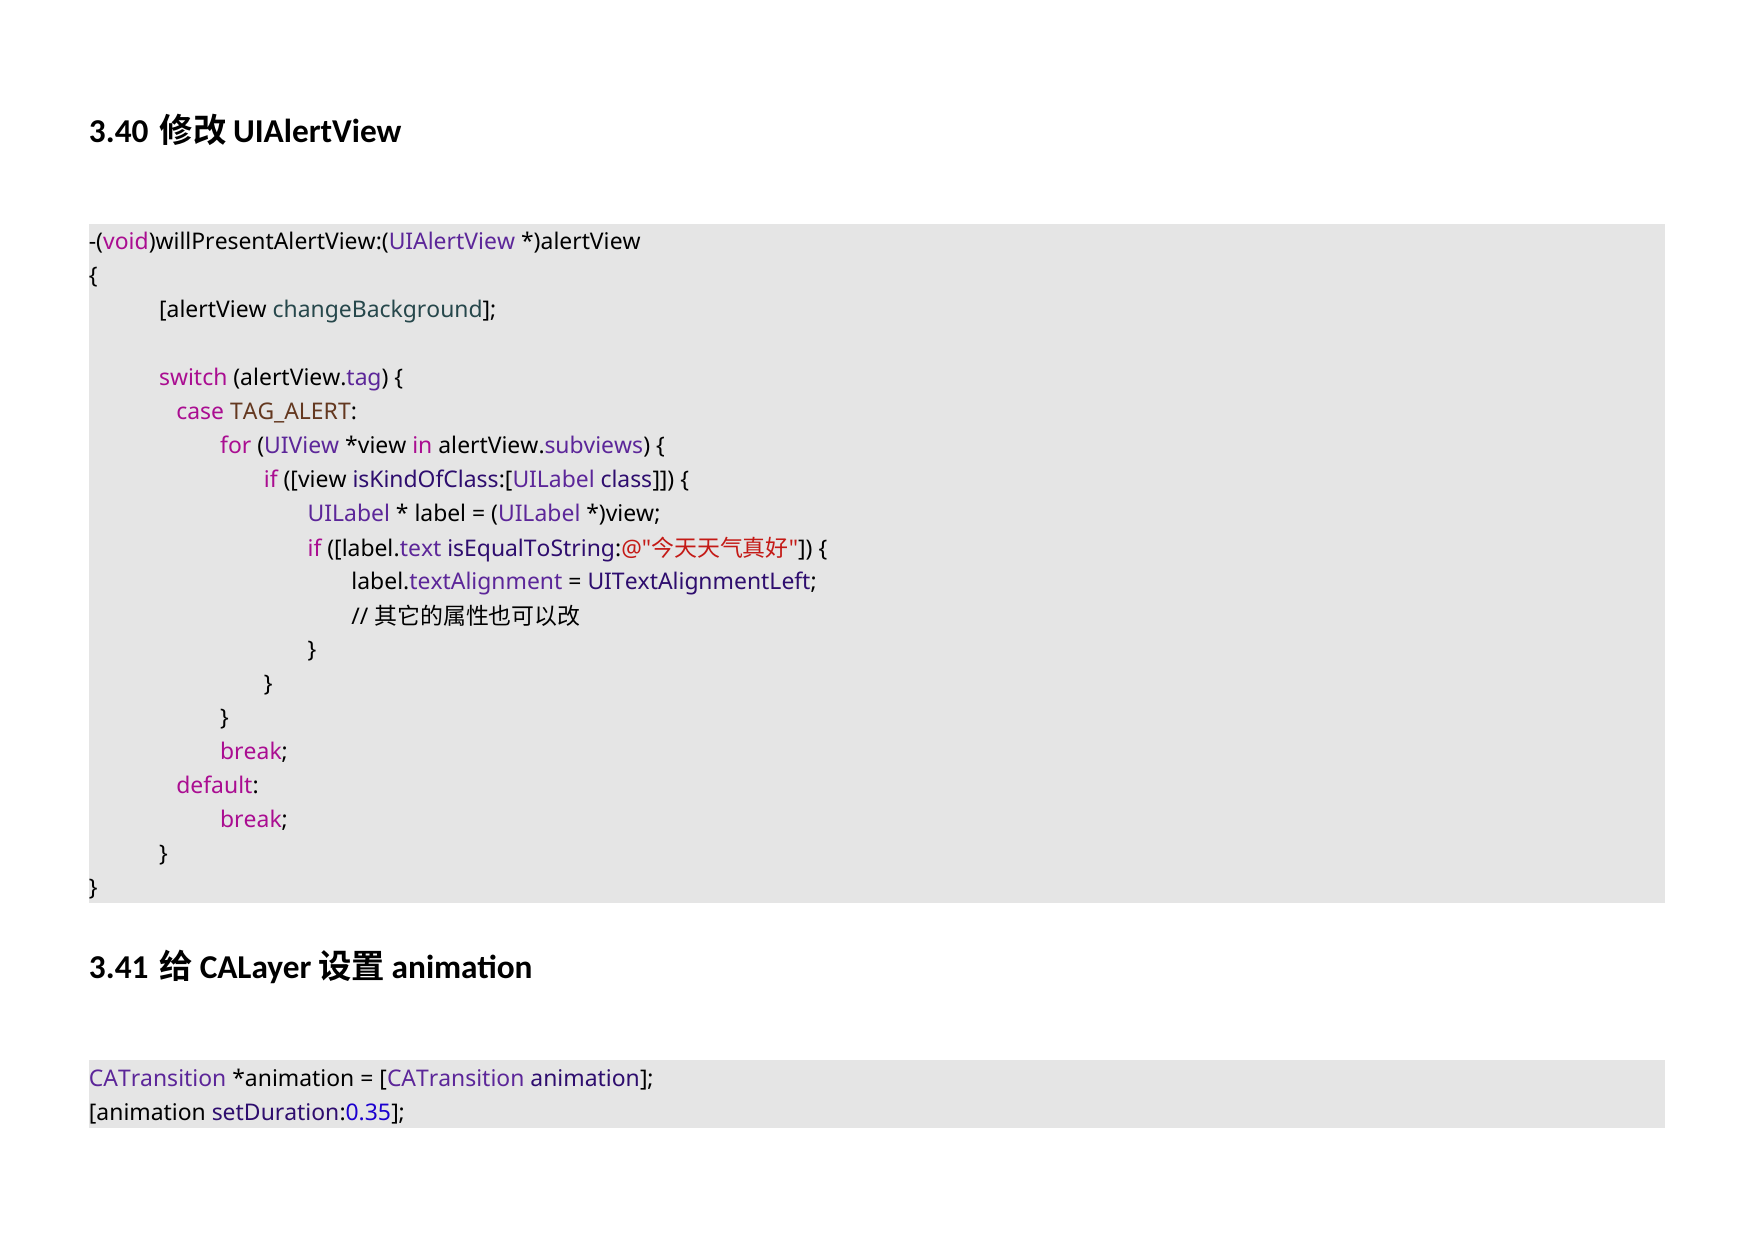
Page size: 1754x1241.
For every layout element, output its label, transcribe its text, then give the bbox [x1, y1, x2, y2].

text } [89, 631, 1665, 665]
text if ([label.text isEqualToString:@"今天天气真好"]) { [89, 529, 1665, 563]
subtitle 给CALayer设置animation [89, 930, 1665, 998]
text // 其它的属性也可以改 [89, 597, 1665, 631]
text } [89, 869, 1665, 903]
text case TAG_ALERT: [89, 394, 1665, 428]
text label.textAlignment = UITextAlignmentLeft; [89, 563, 1665, 597]
text [animation setDuration:0.35]; [89, 1094, 1665, 1128]
text -(void)willPresentAlertView:(UIAlertView *)alertView [89, 224, 1665, 258]
subtitle 修改UIAlertView [89, 94, 1665, 162]
text } [89, 835, 1665, 869]
text switch (alertView.tag) { [89, 360, 1665, 394]
text default: [89, 767, 1665, 801]
text break; [89, 733, 1665, 767]
text UILabel * label = (UILabel *)view; [89, 496, 1665, 529]
text { [89, 258, 1665, 292]
text } [89, 699, 1665, 733]
text break; [89, 801, 1665, 835]
text for (UIView *view in alertView.subviews) { [89, 428, 1665, 462]
text CATransition *animation = [CATransition animation]; [89, 1060, 1665, 1094]
text [alertView changeBackground]; [89, 292, 1665, 326]
text if ([view isKindOfClass:[UILabel class]]) { [89, 462, 1665, 496]
text } [89, 665, 1665, 699]
